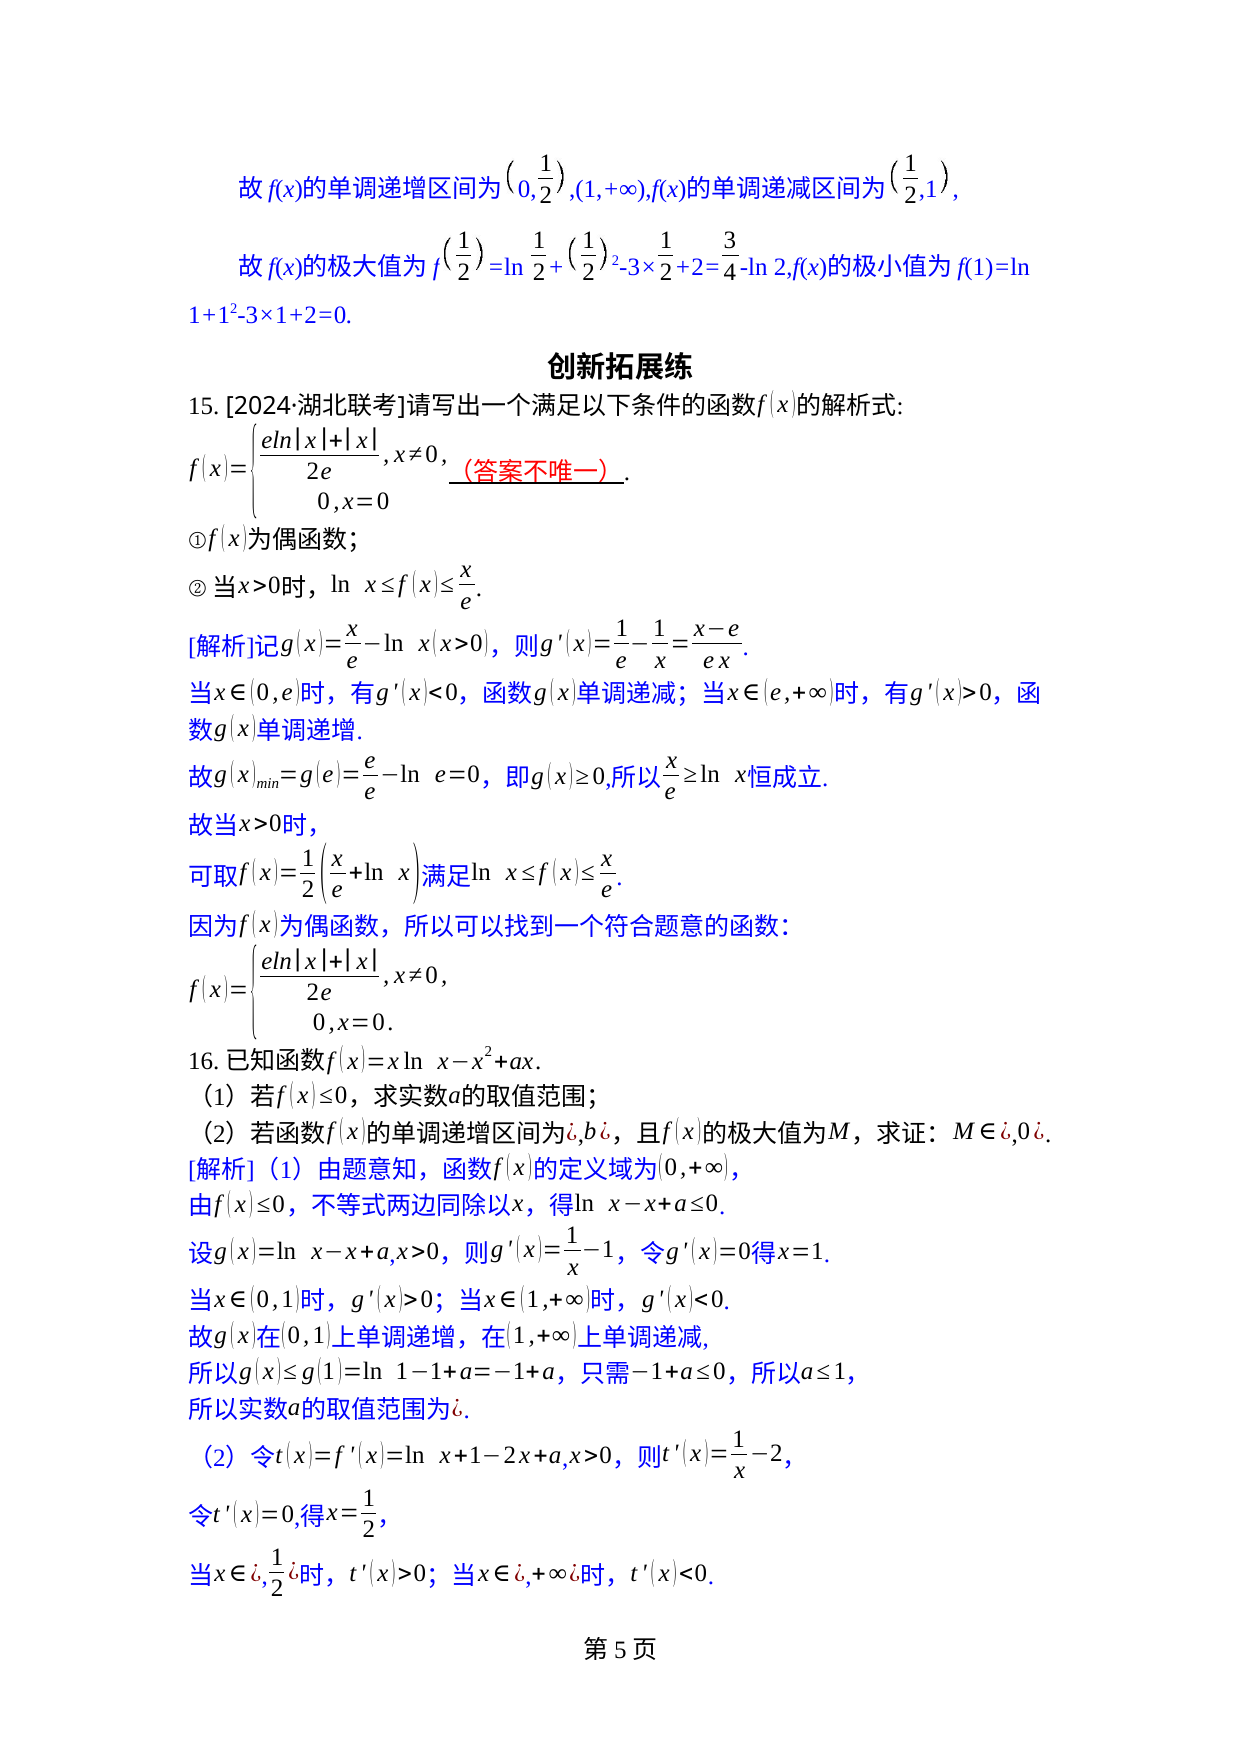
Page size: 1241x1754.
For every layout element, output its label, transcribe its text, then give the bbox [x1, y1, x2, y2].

picture [502, 153, 518, 198]
picture [553, 153, 569, 198]
text 故f(x)的单调递增区间为0,,(1,+∞),f(x)的单调递减区间为,1, [188, 150, 1052, 209]
picture [564, 231, 579, 275]
text 令,得， [188, 1485, 1052, 1544]
text 故，即,所以 恒成立. [188, 746, 1052, 805]
text 可取 满足. [188, 842, 1052, 907]
picture [937, 153, 953, 198]
picture [596, 231, 612, 275]
text 当 时，；当 时，. [188, 1281, 1052, 1317]
text 故f(x)的极大值为f=ln +2-3×+2=-ln 2,f(x)的极小值为f(1)=ln 1+12-3×1+2=0. [188, 227, 1052, 329]
text 16. 已知函数. [188, 1041, 1052, 1077]
text （2）令,，则， [188, 1426, 1052, 1485]
subtitle 创新拓展练 [188, 343, 1052, 386]
text 因为 为偶函数，所以可以找到一个符合题意的函数： [188, 907, 1052, 943]
text ①为偶函数； [188, 520, 1052, 556]
picture [472, 231, 488, 275]
text [解析]（1）由题意知，函数 的定义域为， [188, 1149, 1052, 1186]
text 设,，则，令 得. [188, 1222, 1052, 1281]
text 由，不等式两边同除以，得. [188, 1186, 1052, 1222]
picture [886, 153, 902, 198]
text 当 时，有，函数 单调递减；当 时，有，函数 单调递增. [188, 674, 1052, 746]
text 故当 时， [188, 805, 1052, 842]
text 所以实数 的取值范围为. [188, 1389, 1052, 1426]
text 所以，只需，所以， [188, 1353, 1052, 1389]
text 15. [2024·湖北联考]请写出一个满足以下条件的函数的解析式:（答案不唯一）. [188, 386, 1052, 520]
picture [439, 231, 455, 275]
text ②当时，. [188, 556, 1052, 615]
text 故 在 上单调递增，在 上单调递减, [188, 1317, 1052, 1353]
text 当,时，；当,时，. [188, 1544, 1052, 1603]
text [解析]记，则. [188, 615, 1052, 674]
text （2）若函数的单调递增区间为,，且的极大值为，求证：,. [188, 1113, 1052, 1149]
text （1）若，求实数的取值范围； [188, 1077, 1052, 1113]
